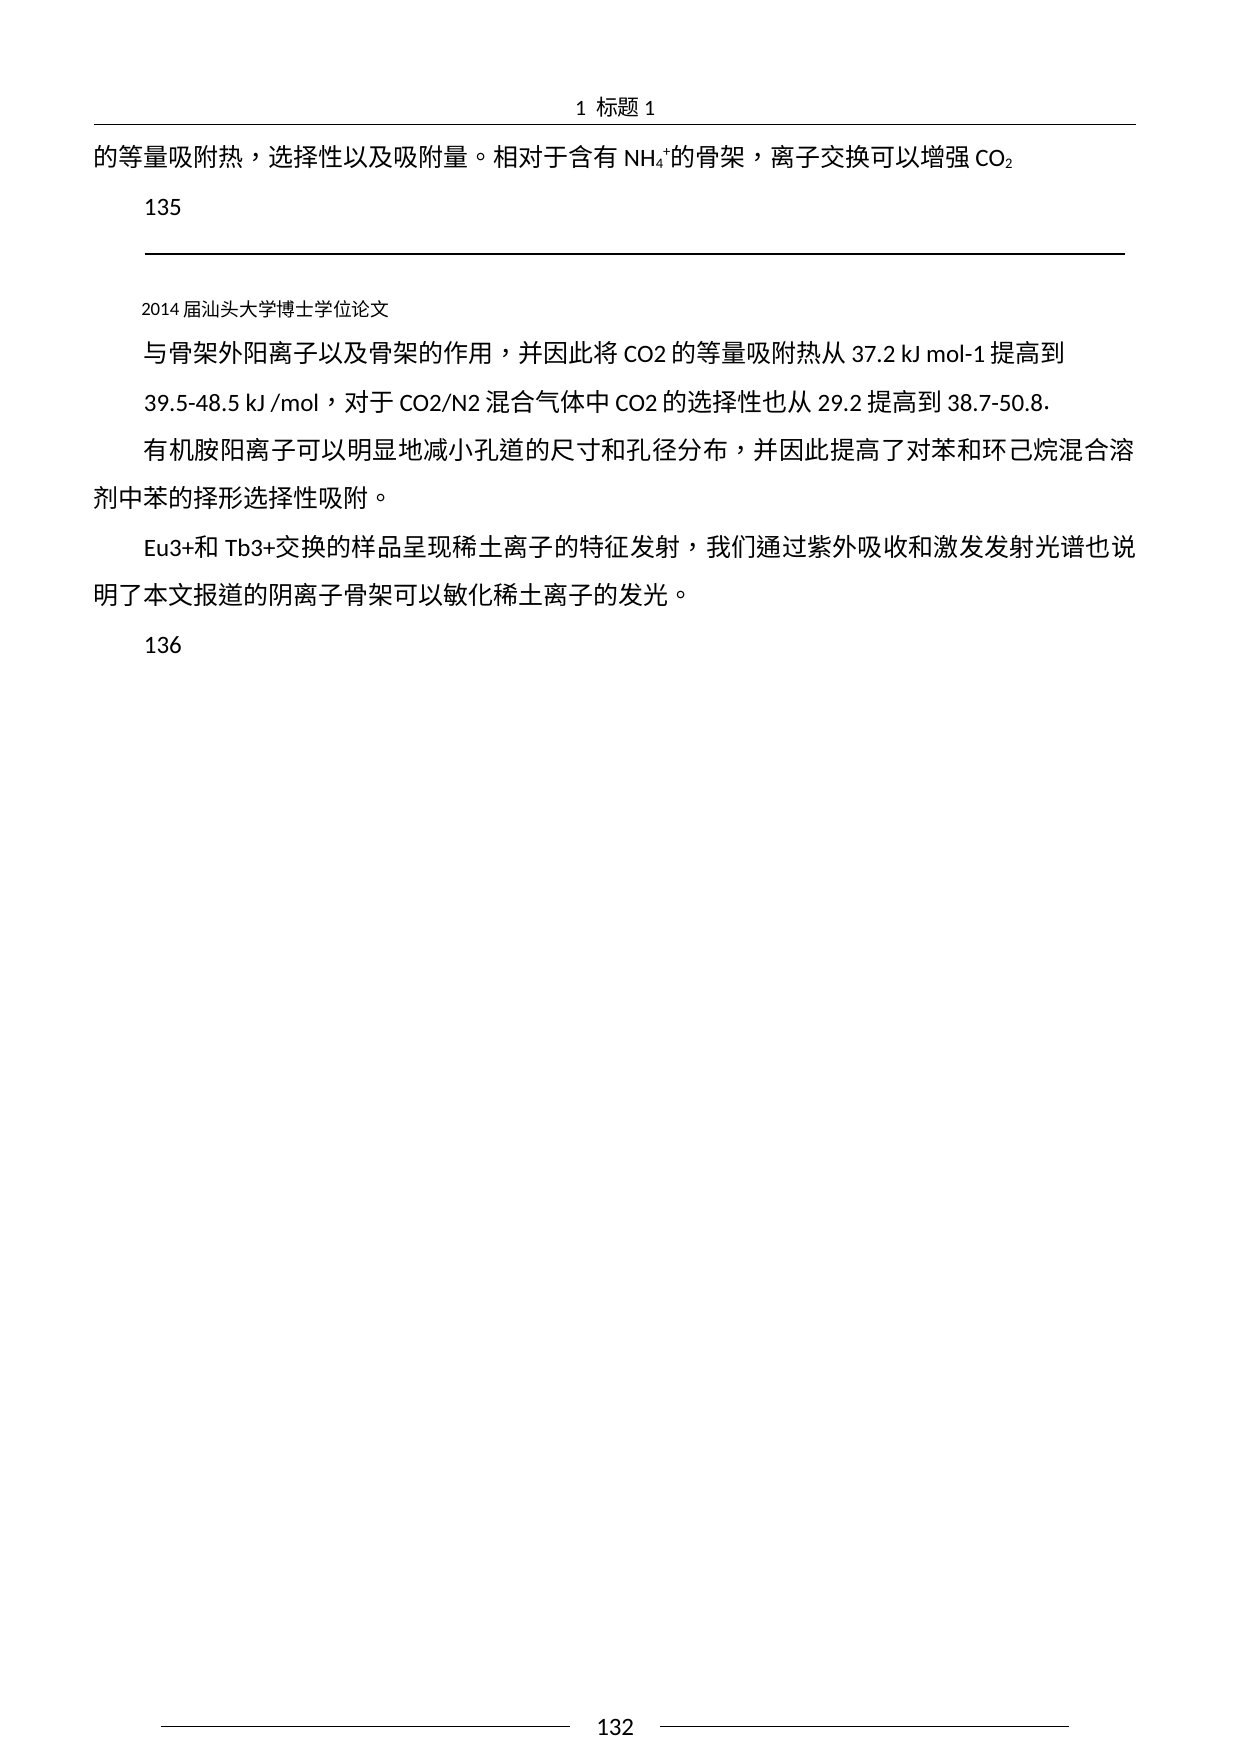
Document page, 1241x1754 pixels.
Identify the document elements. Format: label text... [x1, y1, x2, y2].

text 有机胺阳离子可以明显地减小孔道的尺寸和孔径分布，并因此提高了对苯和环己烷混合溶剂中苯的择形选择性吸附。 [94, 418, 1136, 515]
text 135 [94, 173, 1136, 222]
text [94, 125, 1136, 173]
text 39.5-48.5 kJ /mol，对于CO2/N2混合气体中CO2的选择性也从29.2提高到38.7-50.8. [94, 370, 1136, 418]
text Eu3+和Tb3+交换的样品呈现稀土离子的特征发射，我们通过紫外吸收和激发发射光谱也说明了本文报道的阴离子骨架可以敏化稀土离子的发光。 [94, 515, 1136, 612]
text 136 [94, 612, 1136, 660]
text 与骨架外阳离子以及骨架的作用，并因此将CO2的等量吸附热从37.2 kJ mol-1提高到 [94, 322, 1136, 370]
text 2014届汕头大学博士学位论文 [94, 222, 1136, 322]
